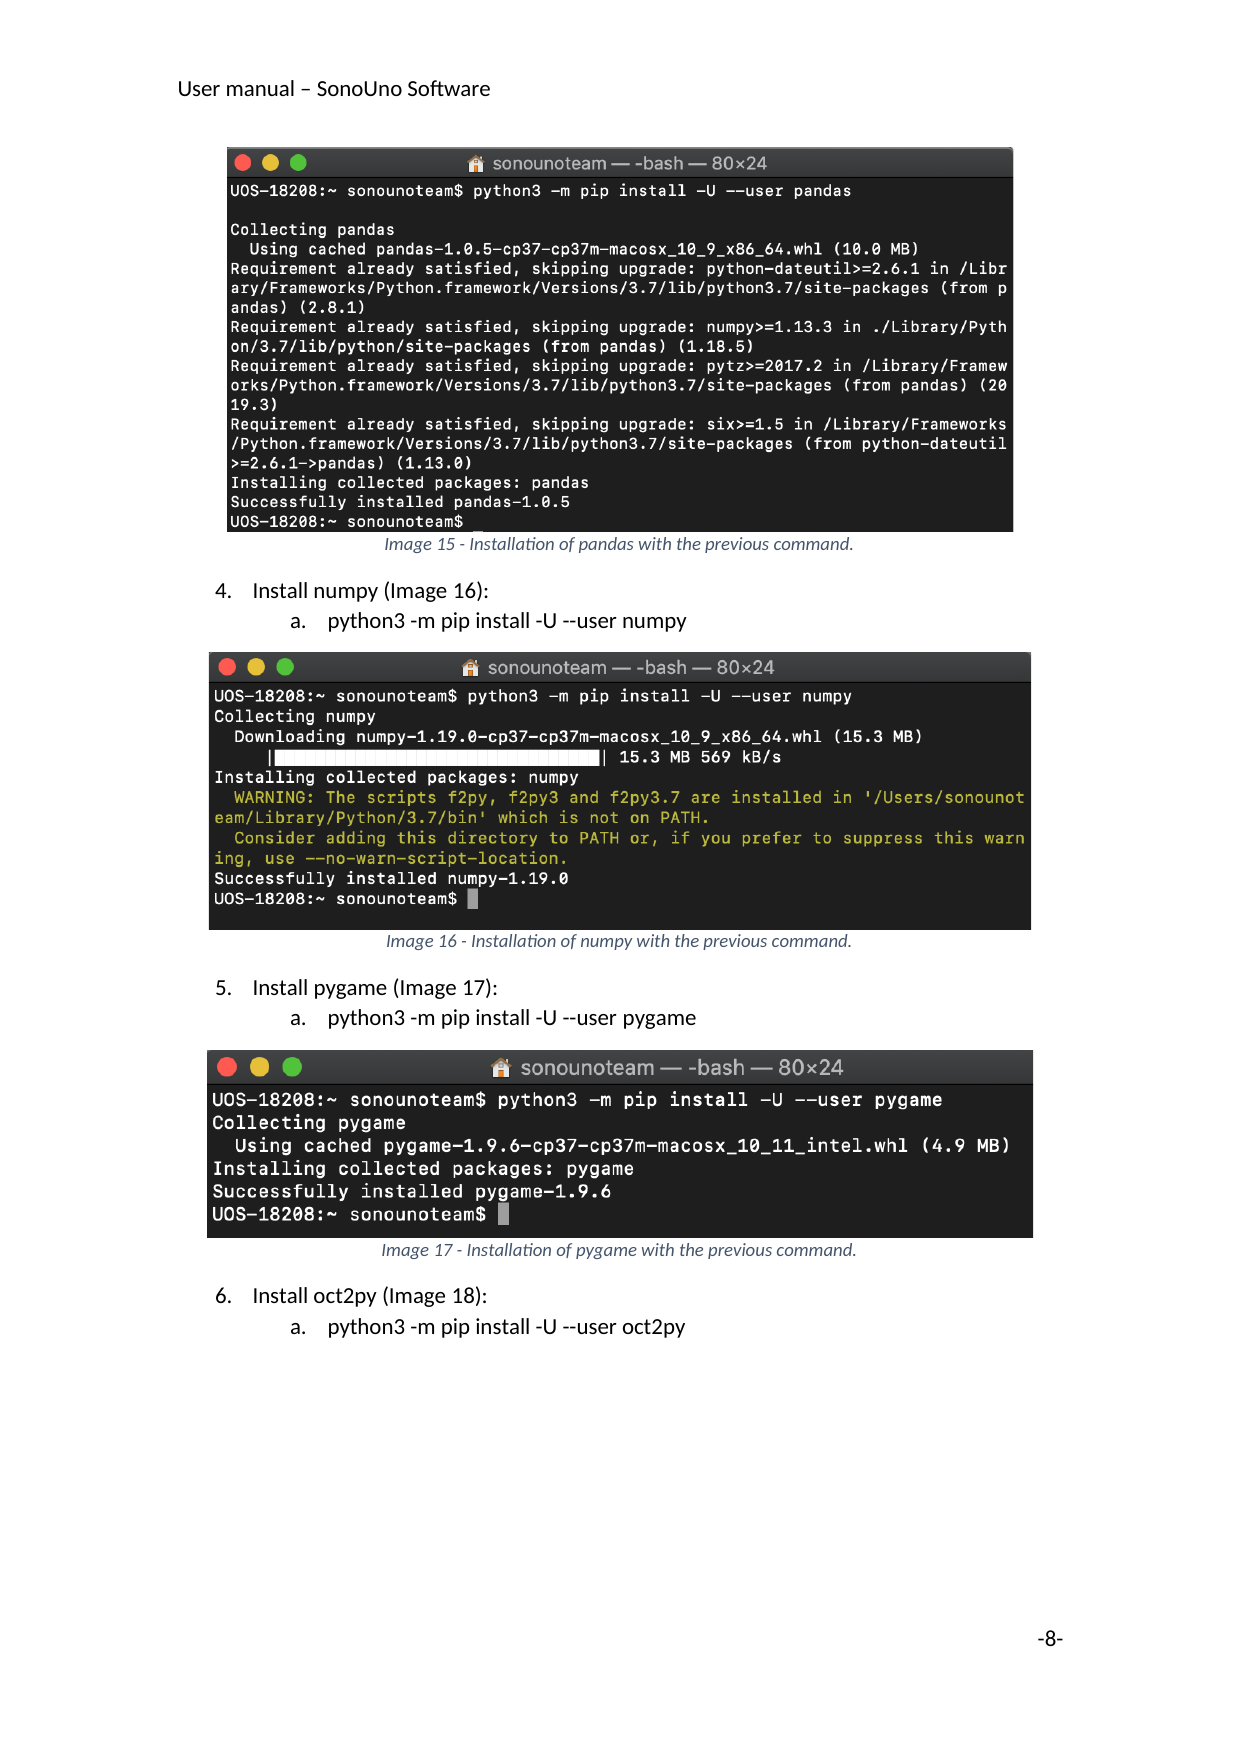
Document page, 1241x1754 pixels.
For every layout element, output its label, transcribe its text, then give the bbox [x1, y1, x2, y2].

list python3 -m pip install -U --user pygame [290, 1003, 1063, 1031]
text Image 15 - Installation of pandas with the previous command. [177, 532, 1063, 555]
list Install pygame (Image 17): [215, 973, 1063, 1001]
list python3 -m pip install -U --user numpy [290, 606, 1063, 634]
list Install numpy (Image 16): [215, 576, 1063, 604]
picture [208, 652, 1032, 930]
picture [207, 1050, 1034, 1238]
text Image 16 - Installation of numpy with the previous command. [177, 929, 1063, 952]
list python3 -m pip install -U --user oct2py [290, 1312, 1063, 1340]
picture [227, 147, 1014, 532]
text Image 17 - Installation of pygame with the previous command. [177, 1238, 1063, 1261]
list Install oct2py (Image 18): [215, 1282, 1063, 1310]
